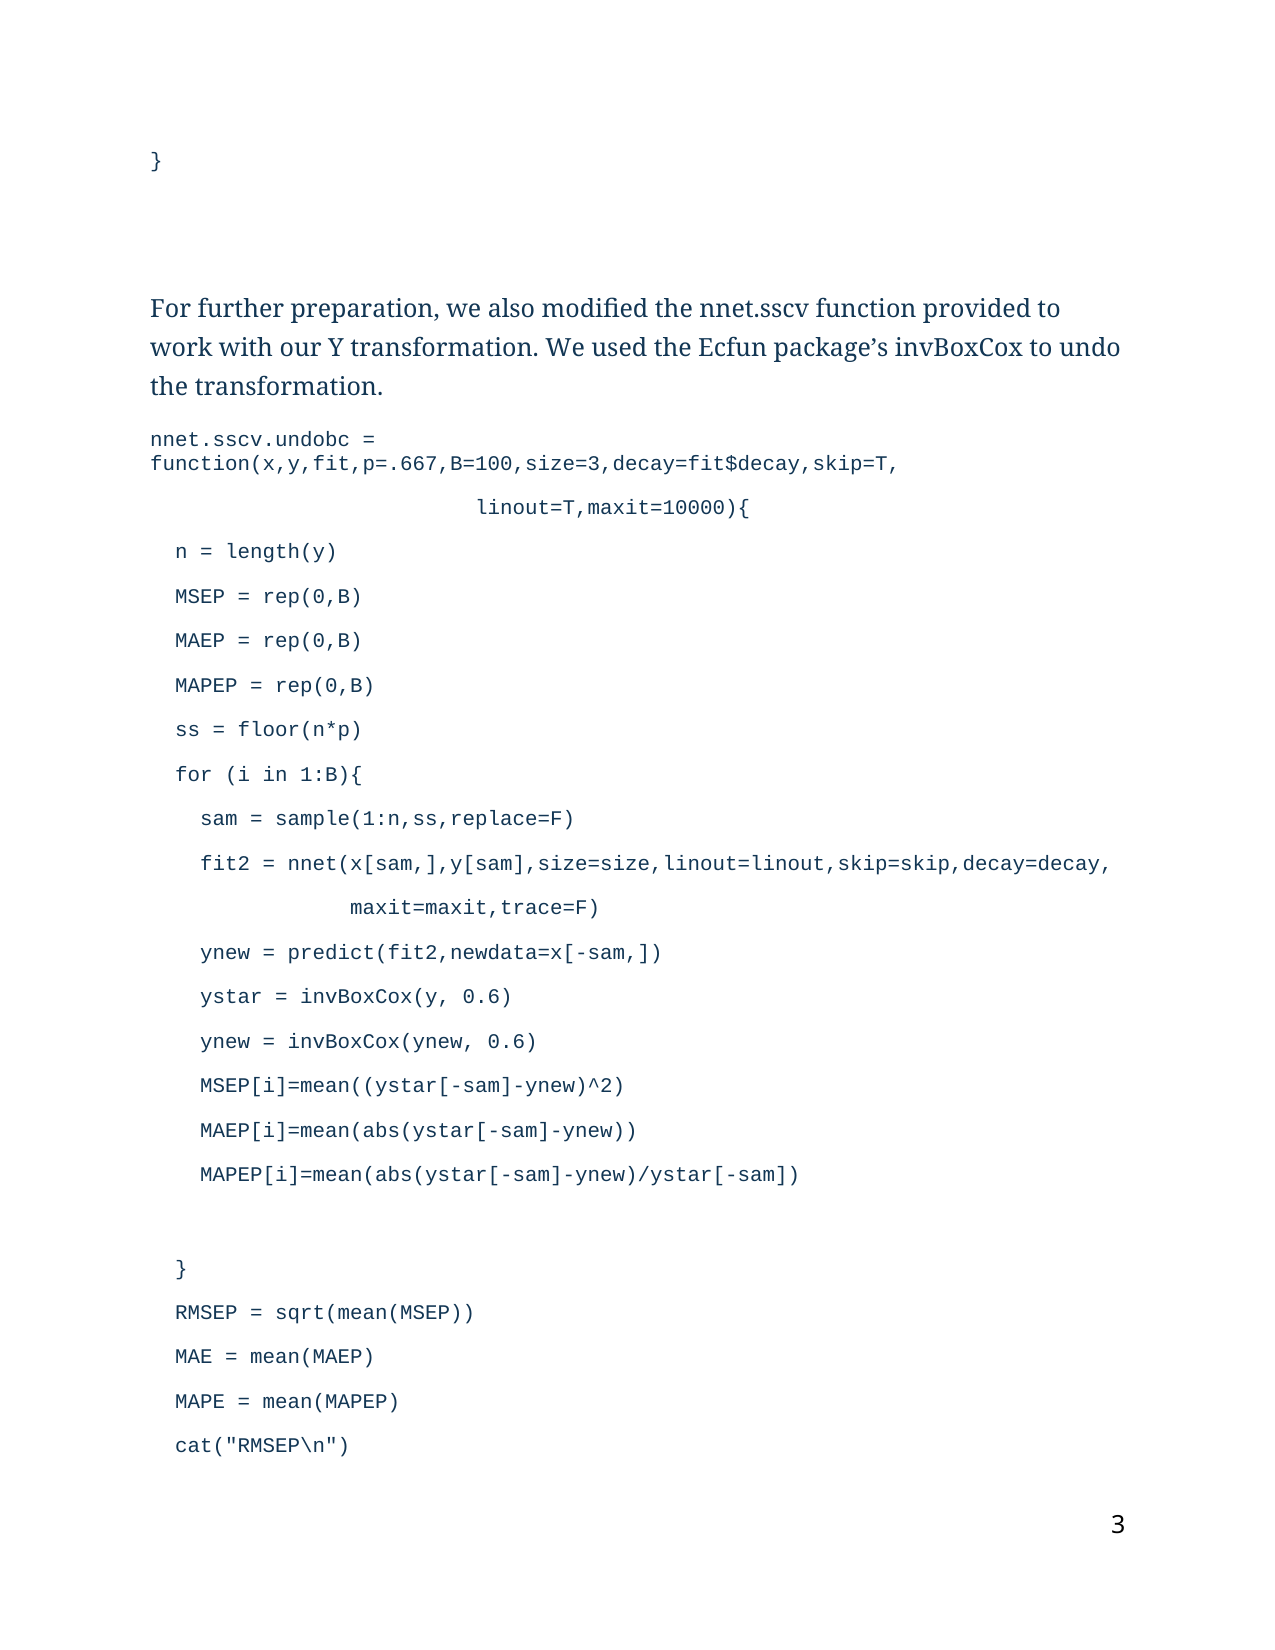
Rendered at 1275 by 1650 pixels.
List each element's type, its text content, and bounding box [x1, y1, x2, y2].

text n = length(y) [150, 541, 1125, 565]
text MAEP = rep(0,B) [150, 630, 1125, 654]
text sam = sample(1:n,ss,replace=F) [150, 808, 1125, 832]
text for (i in 1:B){ [150, 764, 1125, 787]
text RMSEP = sqrt(mean(MSEP)) [150, 1302, 1125, 1326]
text For further preparation, we also modified the nnet.sscv function provided to work with our Y transformation. We used the Ecfun package’s invBoxCox to undo the transformation. [150, 291, 1125, 403]
text MAPE = mean(MAPEP) [150, 1391, 1125, 1414]
text nnet.sscv.undobc = function(x,y,fit,p=.667,B=100,size=3,decay=fit$decay,skip=T, [150, 429, 1125, 476]
text MAEP[i]=mean(abs(ystar[-sam]-ynew)) [150, 1120, 1125, 1143]
text maxit=maxit,trace=F) [150, 897, 1125, 921]
text ynew = invBoxCox(ynew, 0.6) [150, 1031, 1125, 1054]
text MSEP[i]=mean((ystar[-sam]-ynew)^2) [150, 1075, 1125, 1099]
text MAPEP = rep(0,B) [150, 675, 1125, 698]
text ynew = predict(fit2,newdata=x[-sam,]) [150, 942, 1125, 965]
text cat("RMSEP\n") [150, 1435, 1125, 1459]
text MSEP = rep(0,B) [150, 586, 1125, 609]
text ystar = invBoxCox(y, 0.6) [150, 986, 1125, 1010]
text } [150, 150, 1125, 174]
text MAPEP[i]=mean(abs(ystar[-sam]-ynew)/ystar[-sam]) [150, 1164, 1125, 1188]
text MAE = mean(MAEP) [150, 1346, 1125, 1370]
text linout=T,maxit=10000){ [150, 497, 1125, 521]
text } [150, 1257, 1125, 1281]
text fit2 = nnet(x[sam,],y[sam],size=size,linout=linout,skip=skip,decay=decay, [150, 853, 1125, 876]
text ss = floor(n*p) [150, 719, 1125, 743]
